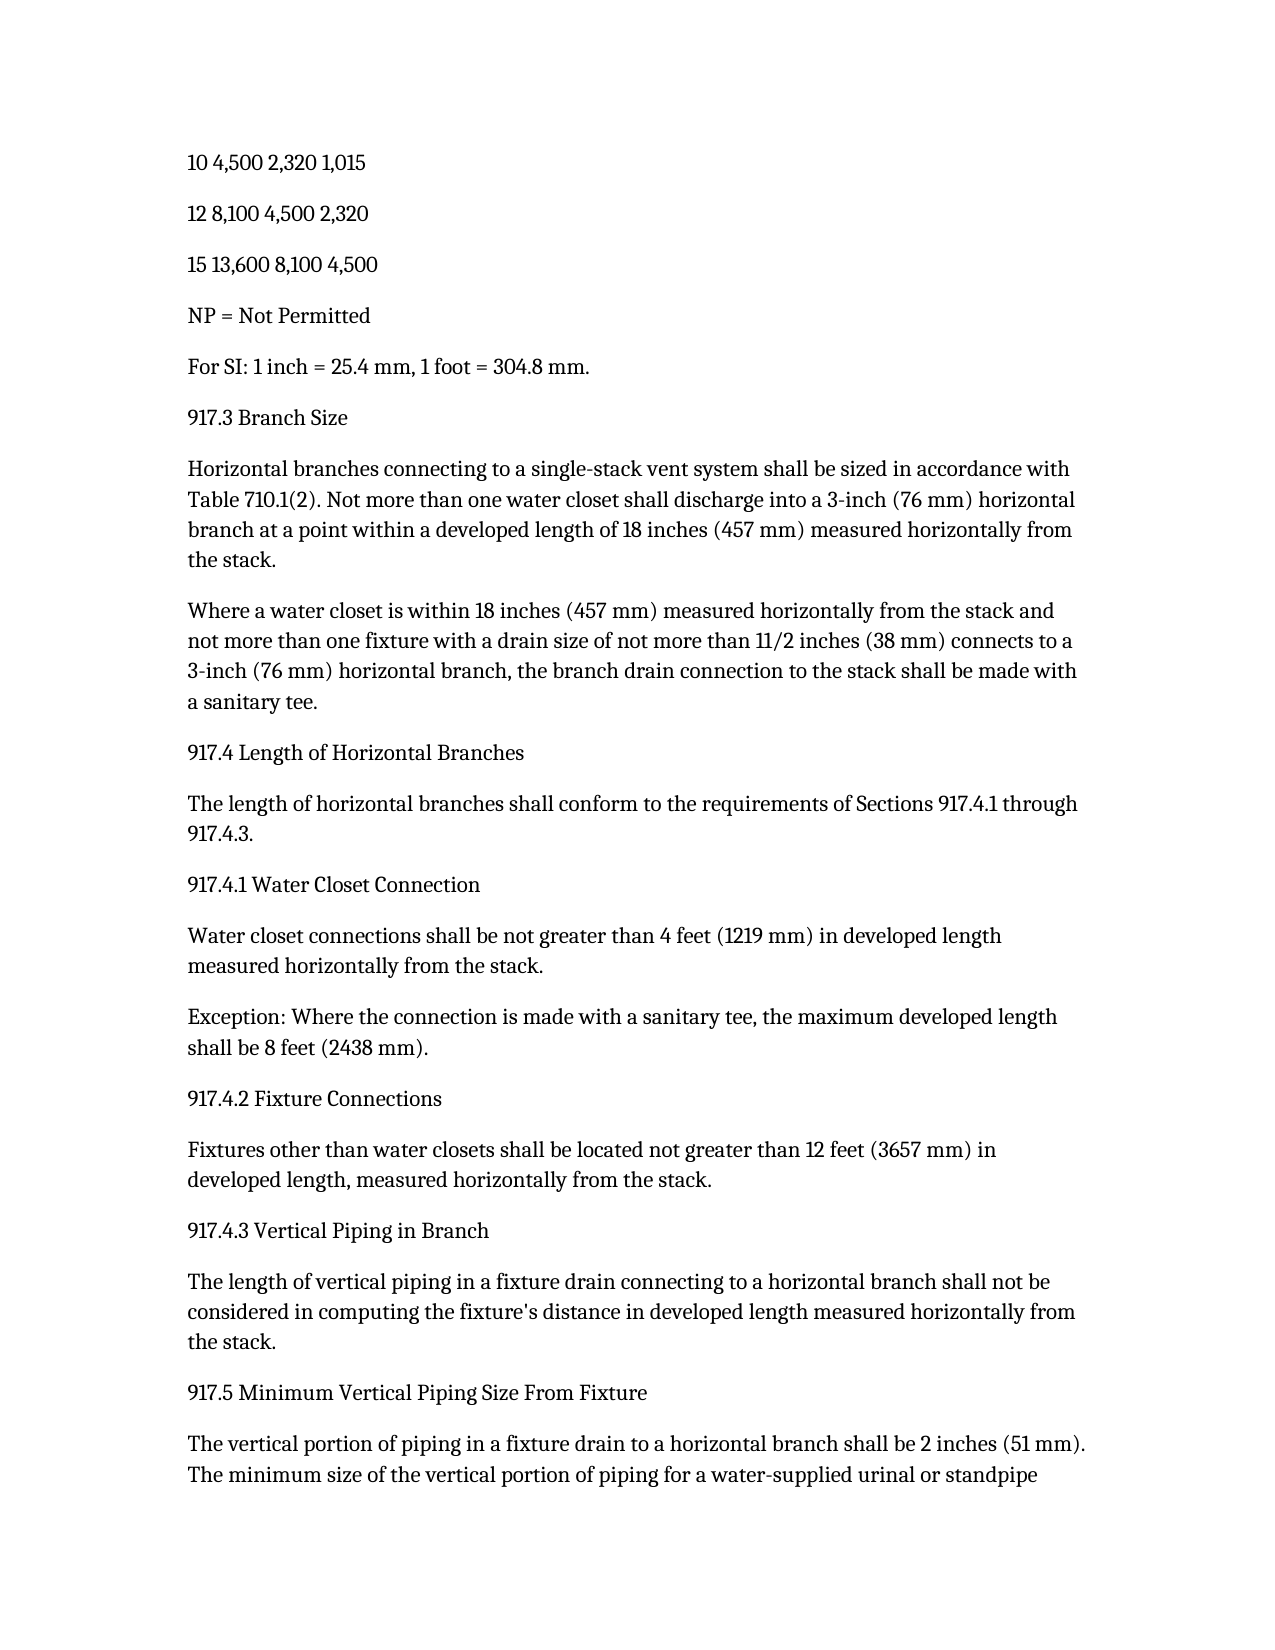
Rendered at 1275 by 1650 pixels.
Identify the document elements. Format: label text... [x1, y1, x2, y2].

text 15 13,600 8,100 4,500 [187, 252, 1087, 278]
text 917.4.2 Fixture Connections [187, 1085, 1087, 1112]
text Exception: Where the connection is made with a sanitary tee, the maximum developed length shall be 8 feet (2438 mm). [187, 1004, 1087, 1061]
text 10 4,500 2,320 1,015 [187, 150, 1087, 176]
text The length of vertical piping in a fixture drain connecting to a horizontal branch shall not be considered in computing the fixture's distance in developed length measured horizontally from the stack. [187, 1269, 1087, 1356]
text 917.3 Branch Size [187, 405, 1087, 432]
text Water closet connections shall be not greater than 4 feet (1219 mm) in developed length measured horizontally from the stack. [187, 923, 1087, 979]
text 12 8,100 4,500 2,320 [187, 201, 1087, 227]
text Horizontal branches connecting to a single-stack vent system shall be sized in accordance with Table 710.1(2). Not more than one water closet shall discharge into a 3-inch (76 mm) horizontal branch at a point within a developed length of 18 inches (457 mm) measured horizontally from the stack. [187, 456, 1087, 573]
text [187, 1431, 1087, 1488]
text Fixtures other than water closets shall be located not greater than 12 feet (3657 mm) in developed length, measured horizontally from the stack. [187, 1136, 1087, 1193]
text 917.5 Minimum Vertical Piping Size From Fixture [187, 1380, 1087, 1407]
text The length of horizontal branches shall conform to the requirements of Sections 917.4.1 through 917.4.3. [187, 791, 1087, 847]
text 917.4.3 Vertical Piping in Branch [187, 1218, 1087, 1244]
text NP = Not Permitted [187, 303, 1087, 329]
text For SI: 1 inch = 25.4 mm, 1 foot = 304.8 mm. [187, 354, 1087, 381]
text 917.4 Length of Horizontal Branches [187, 739, 1087, 766]
text 917.4.1 Water Closet Connection [187, 872, 1087, 898]
text Where a water closet is within 18 inches (457 mm) measured horizontally from the stack and not more than one fixture with a drain size of not more than 11/2 inches (38 mm) connects to a 3-inch (76 mm) horizontal branch, the branch drain connection to the stack shall be made with a sanitary tee. [187, 598, 1087, 715]
